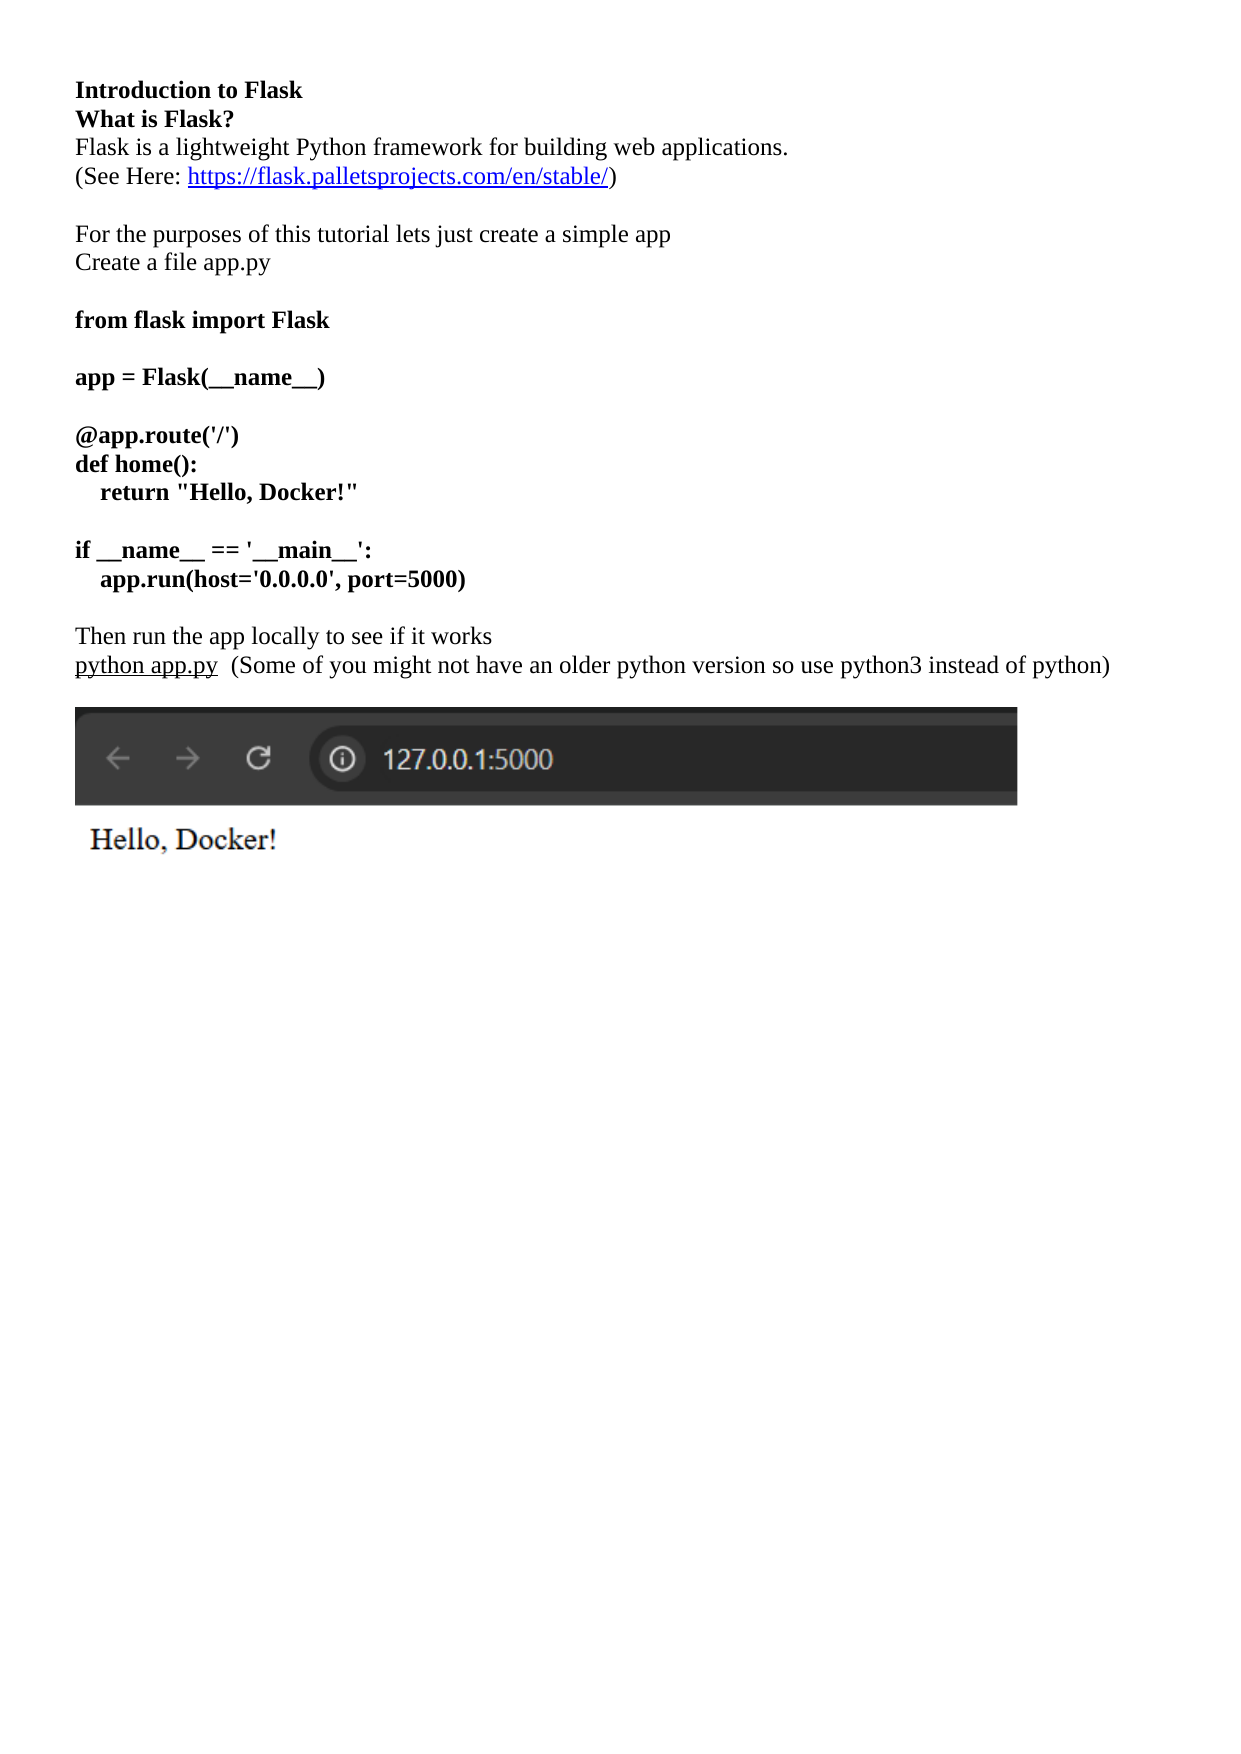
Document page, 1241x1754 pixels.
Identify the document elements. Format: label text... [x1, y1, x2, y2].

text app = Flask(__name__) [75, 362, 1165, 391]
text What is Flask? Flask is a lightweight Python framework for building web applications. (See Here: https://flask.palletsprojects.com/en/stable/) [75, 104, 1165, 190]
text Introduction to Flask [75, 75, 1165, 104]
text app.run(host='0.0.0.0', port=5000) [75, 564, 1165, 592]
text def home(): [75, 449, 1165, 477]
text @app.route('/') [75, 420, 1165, 449]
text Then run the app locally to see if it works [75, 621, 1165, 650]
text python app.py (Some of you might not have an older python version so use python3 instead of python) [75, 650, 1165, 679]
text Create a file app.py [75, 247, 1165, 276]
text from flask import Flask [75, 305, 1165, 334]
text return "Hello, Docker!" [75, 477, 1165, 506]
text For the purposes of this tutorial lets just create a simple app [75, 219, 1165, 247]
text if __name__ == '__main__': [75, 535, 1165, 564]
picture [75, 707, 1018, 1011]
